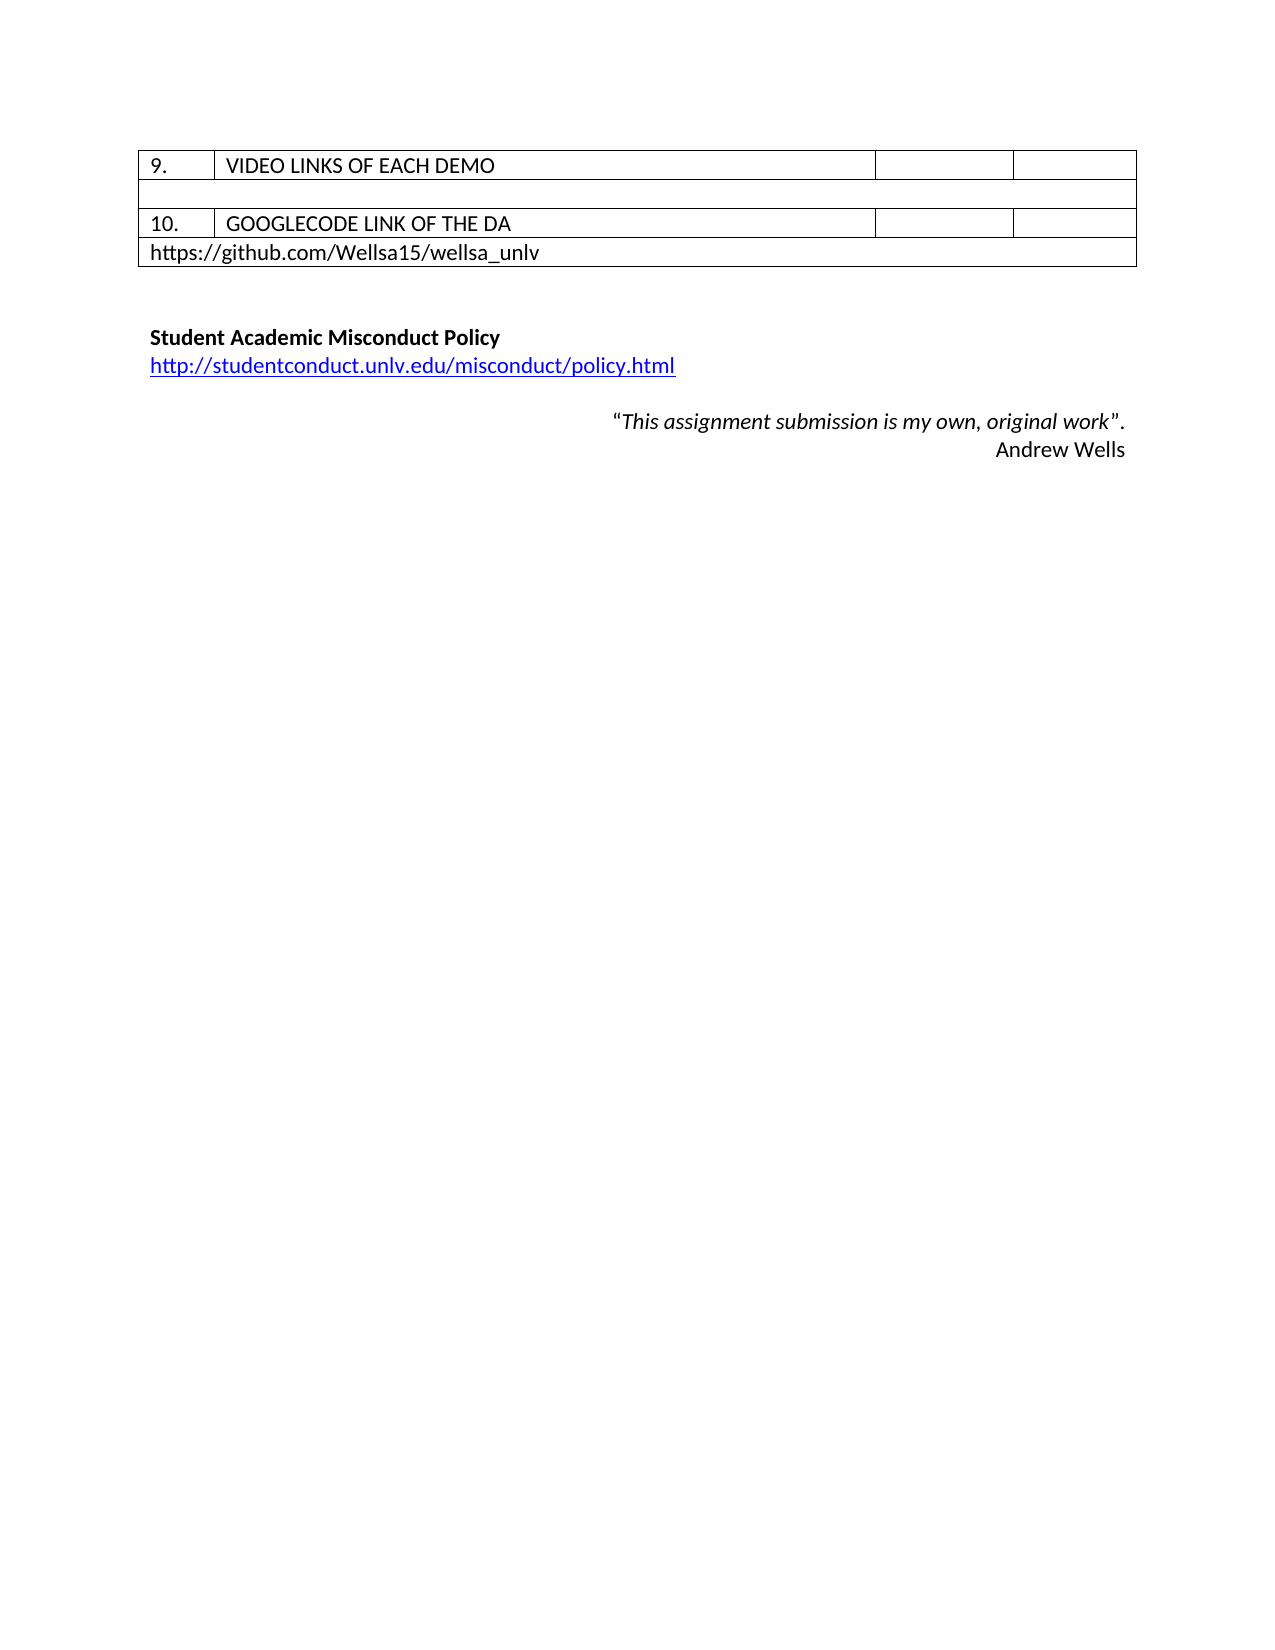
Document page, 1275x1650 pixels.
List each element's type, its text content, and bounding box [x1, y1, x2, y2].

text Student Academic Misconduct Policy [150, 323, 1125, 351]
table_header [1014, 151, 1136, 179]
text Andrew Wells [150, 435, 1125, 463]
table_cell 10. [139, 209, 214, 237]
table_header VIDEO LINKS OF EACH DEMO [215, 151, 875, 179]
table_cell GOOGLECODE LINK OF THE DA [215, 209, 875, 237]
table_cell [876, 209, 1013, 237]
text “This assignment submission is my own, original work”. [150, 407, 1125, 435]
table_cell https://github.com/Wellsa15/wellsa_unlv [139, 238, 1136, 266]
table_header 9. [139, 151, 214, 179]
text http://studentconduct.unlv.edu/misconduct/policy.html [150, 351, 1125, 379]
table_cell [1014, 209, 1136, 237]
table_header [876, 151, 1013, 179]
table_cell [139, 180, 1136, 208]
